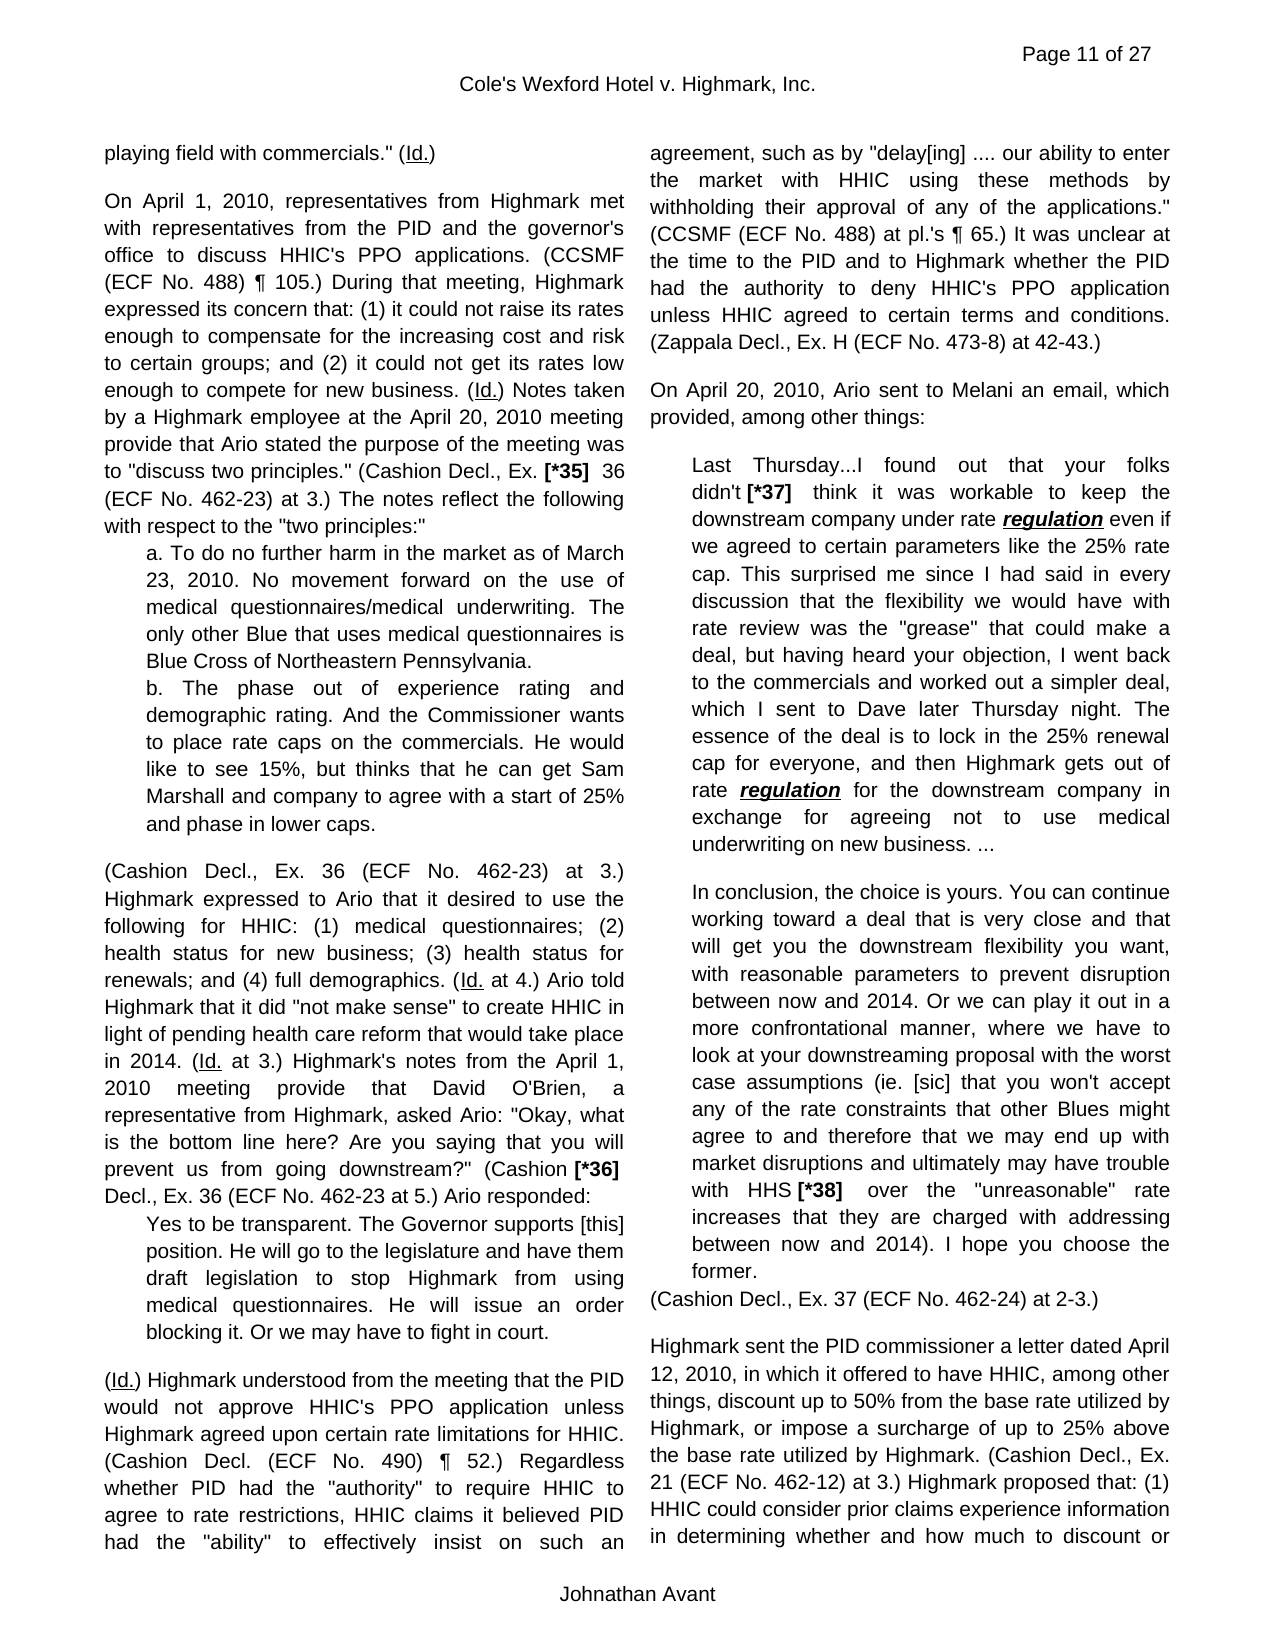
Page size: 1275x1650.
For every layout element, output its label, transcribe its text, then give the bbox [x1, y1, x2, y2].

text b. The phase out of experience rating and demographic rating. And the Commissioner wants to place rate caps on the commercials. He would like to see 15%, but thinks that he can get Sam Marshall and company to agree with a start of 25% and phase in lower caps. [146, 673, 625, 835]
text In conclusion, the choice is yours. You can continue working toward a deal that is very close and that will get you the downstream flexibility you want, with reasonable parameters to prevent disruption between now and 2014. Or we can play it out in a more confrontational manner, where we have to look at your downstreaming proposal with the worst case assumptions (ie. [sic] that you won't accept any of the rate constraints that other Blues might agree to and therefore that we may end up with market disruptions and ultimately may have trouble with HHS [*38] over the "unreasonable" rate increases that they are charged with addressing between now and 2014). I hope you choose the former. [692, 877, 1171, 1283]
text On April 20, 2010, Ario sent to Melani an email, which provided, among other things: [650, 375, 1171, 429]
text (Cashion Decl., Ex. 37 (ECF No. 462-24) at 2-3.) [650, 1283, 1171, 1310]
text (Cashion Decl., Ex. 36 (ECF No. 462-23) at 3.) Highmark expressed to Ario that it desired to use the following for HHIC: (1) medical questionnaires; (2) health status for new business; (3) health status for renewals; and (4) full demographics. (Id. at 4.) Ario told Highmark that it did "not make sense" to create HHIC in light of pending health care reform that would take place in 2014. (Id. at 3.) Highmark's notes from the April 1, 2010 meeting provide that David O'Brien, a representative from Highmark, asked Ario: "Okay, what is the bottom line here? Are you saying that you will prevent us from going downstream?" (Cashion [*36] Decl., Ex. 36 (ECF No. 462-23 at 5.) Ario responded: [104, 856, 625, 1208]
text Yes to be transparent. The Governor supports [this] position. He will go to the legislature and have them draft legislation to stop Highmark from using medical questionnaires. He will issue an order blocking it. Or we may have to fight in court. [146, 1208, 625, 1344]
text On April 1, 2010, representatives from Highmark met with representatives from the PID and the governor's office to discuss HHIC's PPO applications. (CCSMF (ECF No. 488) ¶ 105.) During that meeting, Highmark expressed its concern that: (1) it could not raise its rates enough to compensate for the increasing cost and risk to certain groups; and (2) it could not get its rates low enough to compete for new business. (Id.) Notes taken by a Highmark employee at the April 20, 2010 meeting provide that Ario stated the purpose of the meeting was to "discuss two principles." (Cashion Decl., Ex. [*35] 36 (ECF No. 462-23) at 3.) The notes reflect the following with respect to the "two principles:" [104, 185, 625, 537]
text Last Thursday...I found out that your folks didn't [*37] think it was workable to keep the downstream company under rate regulation even if we agreed to certain parameters like the 25% rate cap. This surprised me since I had said in every discussion that the flexibility we would have with rate review was the "grease" that could make a deal, but having heard your objection, I went back to the commercials and worked out a simpler deal, which I sent to Dave later Thursday night. The essence of the deal is to lock in the 25% renewal cap for everyone, and then Highmark gets out of rate regulation for the downstream company in exchange for agreeing not to use medical underwriting on new business. ... [692, 450, 1171, 856]
text (Id.) Highmark understood from the meeting that the PID would not approve HHIC's PPO application unless Highmark agreed upon certain rate limitations for HHIC. (Cashion Decl. (ECF No. 490) ¶ 52.) Regardless whether PID had the "authority" to require HHIC to agree to rate restrictions, HHIC claims it believed PID had the "ability" to effectively insist on such an agreement, such as by "delay[ing] .... our ability to enter the market with HHIC using these methods by withholding their approval of any of the applications." (CCSMF (ECF No. 488) at pl.'s ¶ 65.) It was unclear at the time to the PID and to Highmark whether the PID had the authority to deny HHIC's PPO application unless HHIC agreed to certain terms and conditions. (Zappala Decl., Ex. H (ECF No. 473-8) at 42-43.) [104, 1364, 625, 1554]
text a. To do no further harm in the market as of March 23, 2010. No movement forward on the use of medical questionnaires/medical underwriting. The only other Blue that uses medical questionnaires is Blue Cross of Northeastern Pennsylvania. [146, 537, 625, 673]
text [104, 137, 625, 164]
text (Id.) Highmark understood from the meeting that the PID would not approve HHIC's PPO application unless Highmark agreed upon certain rate limitations for HHIC. (Cashion Decl. (ECF No. 490) ¶ 52.) Regardless whether PID had the "authority" to require HHIC to agree to rate restrictions, HHIC claims it believed PID had the "ability" to effectively insist on such an agreement, such as by "delay[ing] .... our ability to enter the market with HHIC using these methods by withholding their approval of any of the applications." (CCSMF (ECF No. 488) at pl.'s ¶ 65.) It was unclear at the time to the PID and to Highmark whether the PID had the authority to deny HHIC's PPO application unless HHIC agreed to certain terms and conditions. (Zappala Decl., Ex. H (ECF No. 473-8) at 42-43.) [650, 137, 1171, 354]
